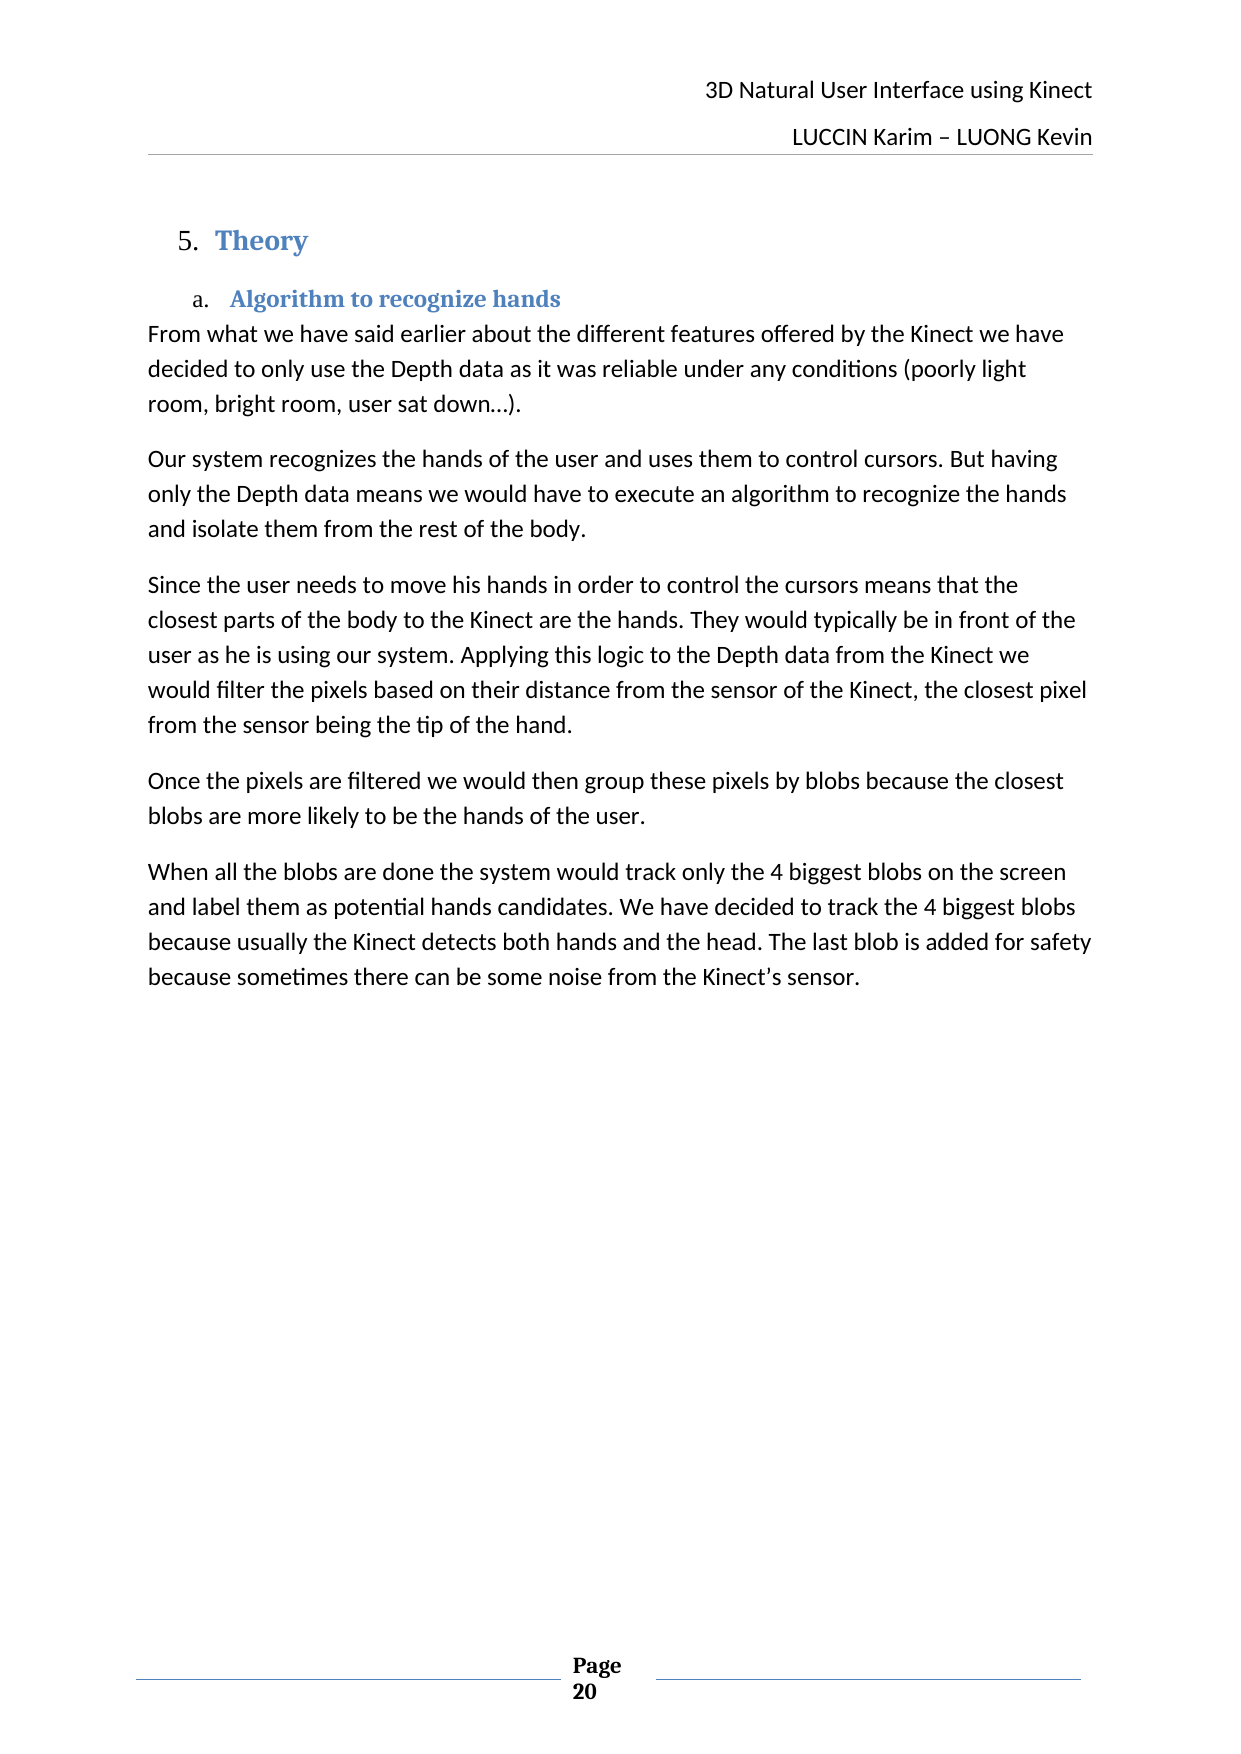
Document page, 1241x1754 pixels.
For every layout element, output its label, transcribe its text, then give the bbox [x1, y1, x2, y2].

text Since the user needs to move his hands in order to control the cursors means that the closest parts of the body to the Kinect are the hands. They would typically be in front of the user as he is using our system. Applying this logic to the Depth data from the Kinect we would filter the pixels based on their distance from the sensor of the Kinect, the closest pixel from the sensor being the tip of the hand. [148, 569, 1093, 740]
text Our system recognizes the hands of the user and uses them to control cursors. But having only the Depth data means we would have to execute an algorithm to recognize the hands and isolate them from the rest of the body. [148, 443, 1093, 544]
text When all the blobs are done the system would track only the 4 biggest blobs on the screen and label them as potential hands candidates. We have decided to track the 4 biggest blobs because usually the Kinect detects both hands and the head. The last blob is added for safety because sometimes there can be some noise from the Kinect’s sensor. [148, 856, 1093, 992]
text Once the pixels are filtered we would then group these pixels by blobs because the closest blobs are more likely to be the hands of the user. [148, 765, 1093, 831]
text From what we have said earlier about the different features offered by the Kinect we have decided to only use the Depth data as it was reliable under any conditions (poorly light room, bright room, user sat down…). [148, 318, 1093, 418]
subtitle Algorithm to recognize hands [192, 284, 1093, 313]
subtitle Theory [177, 223, 1093, 258]
